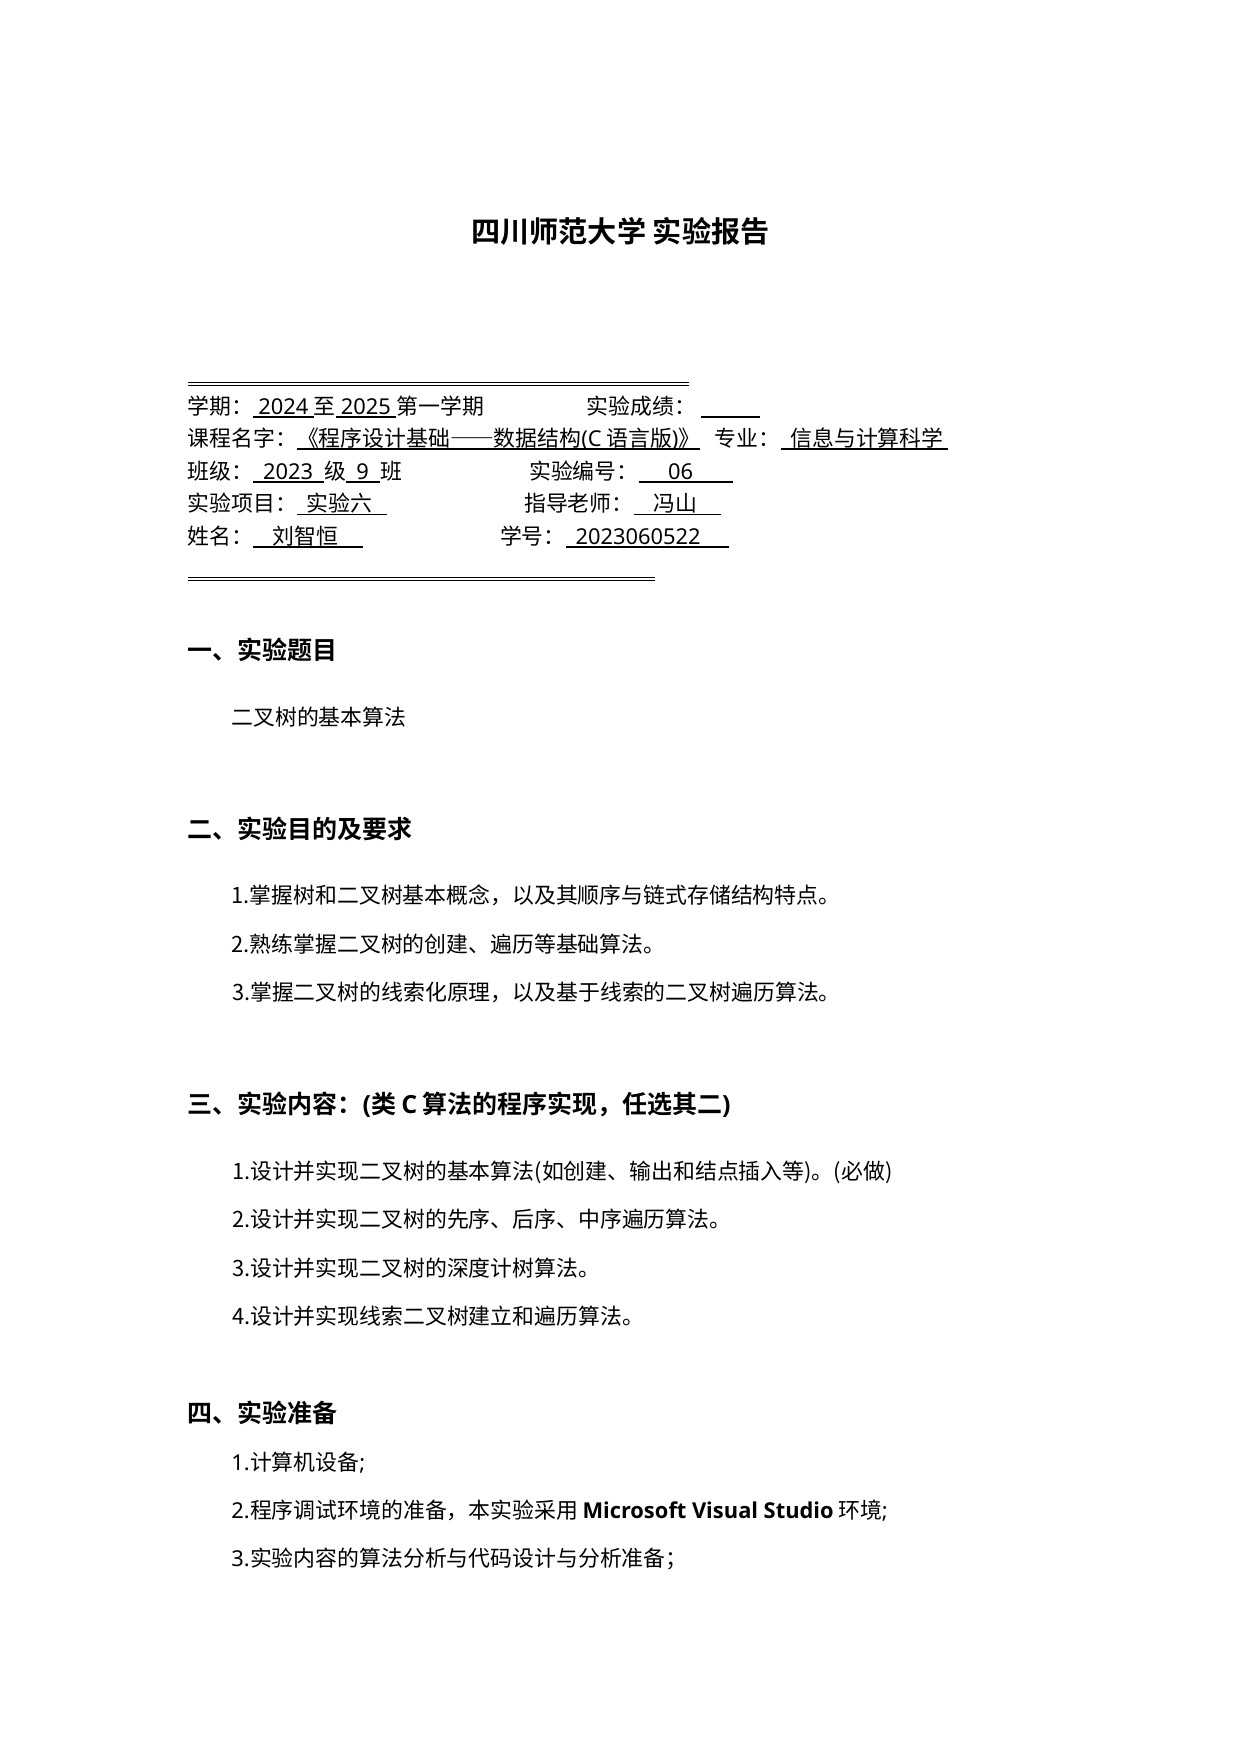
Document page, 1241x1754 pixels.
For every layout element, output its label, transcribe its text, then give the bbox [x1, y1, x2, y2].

text 姓名： 刘智恒 学号： 2023060522 [187, 518, 1053, 551]
text 1.设计并实现二叉树的基本算法(如创建、输出和结点插入等)。(必做) [187, 1153, 1053, 1186]
text 课程名字：《程序设计基础——数据结构(C语言版)》 专业： 信息与计算科学 [187, 421, 1053, 453]
text 四、实验准备 [187, 1379, 1053, 1444]
text 3.设计并实现二叉树的深度计树算法。 [187, 1250, 1053, 1283]
text 1.计算机设备; [187, 1444, 1053, 1477]
text 一、实验题目 [187, 616, 1053, 681]
text 3.掌握二叉树的线索化原理，以及基于线索的二叉树遍历算法。 [187, 974, 1053, 1007]
text 实验项目： 实验六 指导老师： 冯山 [187, 486, 1053, 518]
text 二叉树的基本算法 [187, 699, 1053, 732]
text 二、实验目的及要求 [187, 795, 1053, 860]
text 3.实验内容的算法分析与代码设计与分析准备； [187, 1541, 1053, 1573]
text 2.熟练掌握二叉树的创建、遍历等基础算法。 [187, 926, 1053, 959]
text 4.设计并实现线索二叉树建立和遍历算法。 [187, 1298, 1053, 1331]
text 班级： 2023 级 9 班 实验编号： 06 [187, 453, 1053, 486]
text 2.设计并实现二叉树的先序、后序、中序遍历算法。 [187, 1202, 1053, 1234]
text 三、实验内容：(类C算法的程序实现，任选其二) [187, 1070, 1053, 1135]
text 学期： 2024 至 2025 第一学期 实验成绩： [187, 388, 1053, 421]
subtitle 四川师范大学 实验报告 [187, 197, 1053, 262]
text 2.程序调试环境的准备，本实验采用Microsoft Visual Studio环境; [187, 1493, 1053, 1525]
text 1.掌握树和二叉树基本概念，以及其顺序与链式存储结构特点。 [187, 878, 1053, 910]
